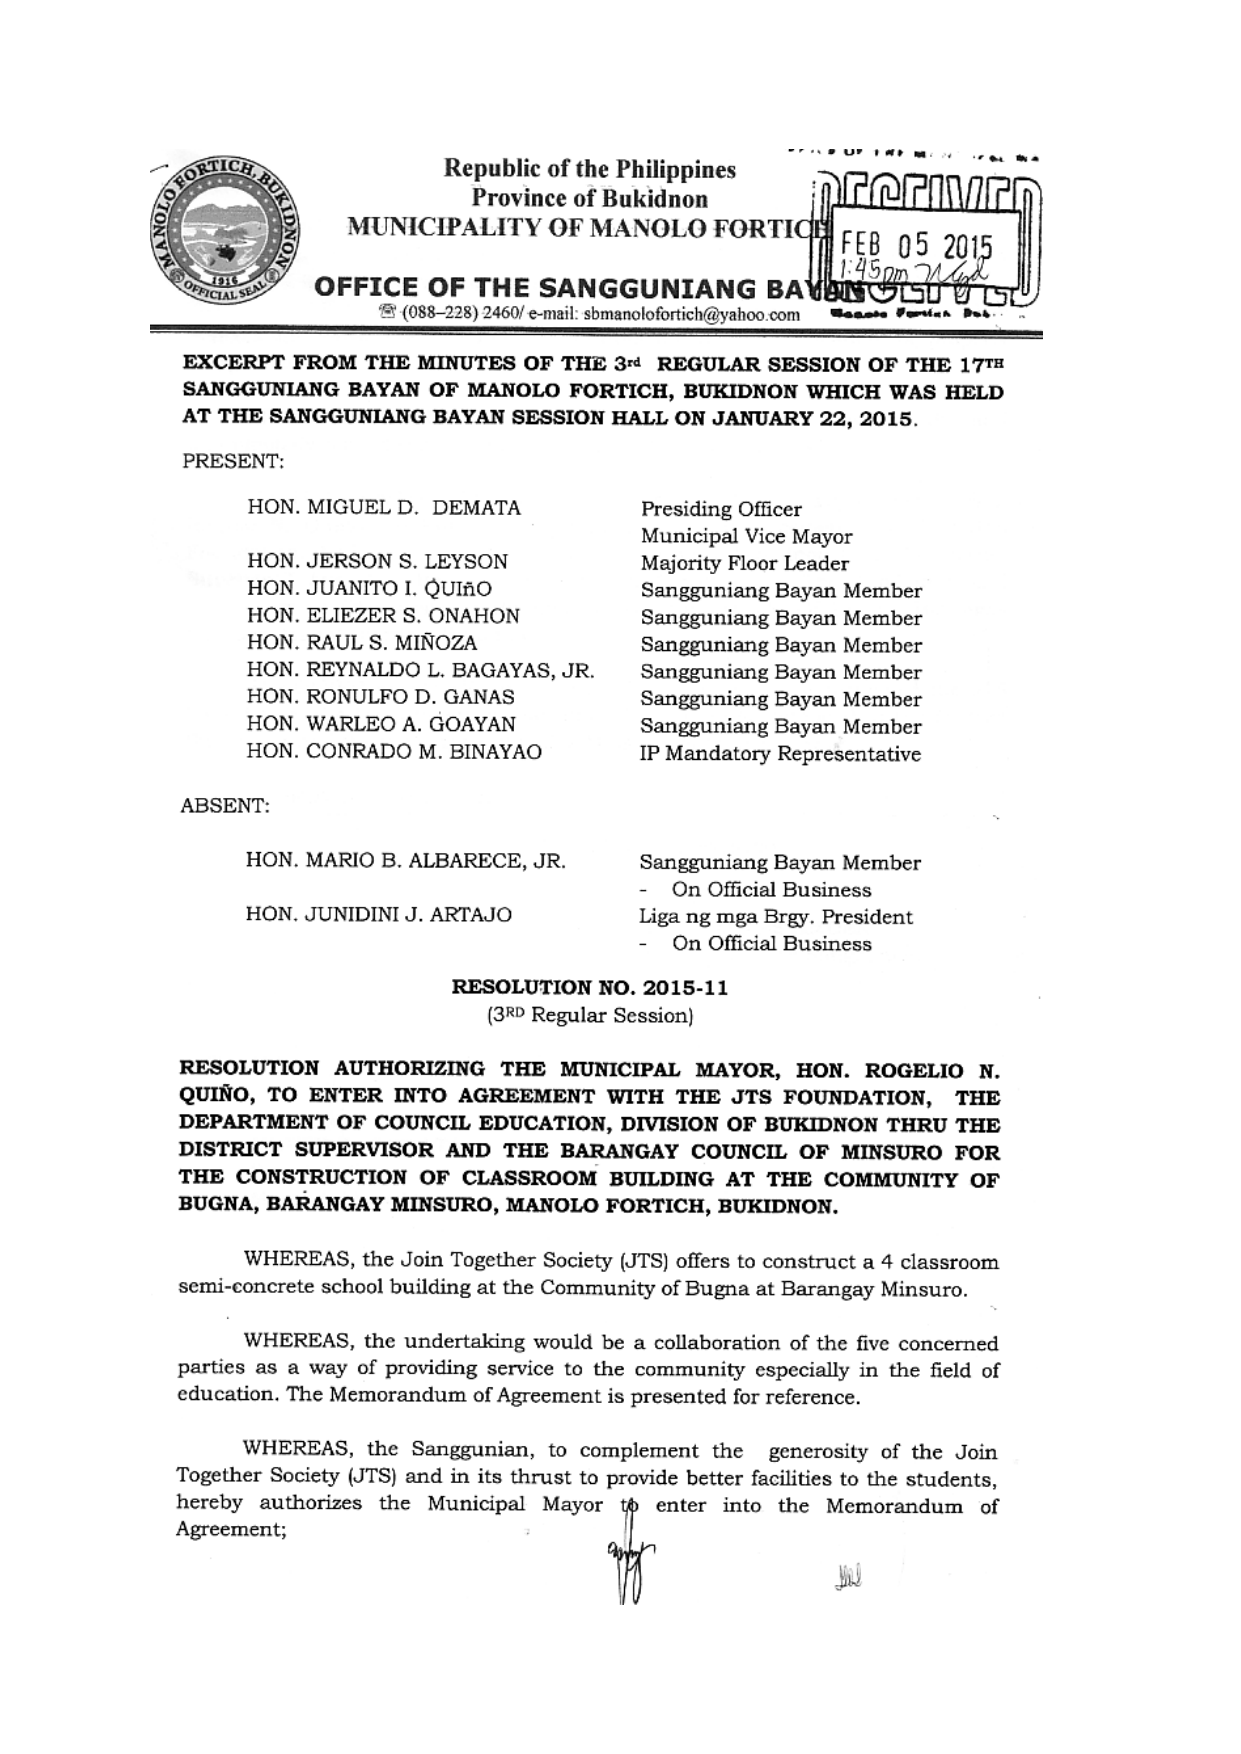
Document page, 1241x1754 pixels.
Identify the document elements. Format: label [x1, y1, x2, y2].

picture [150, 149, 1043, 1605]
